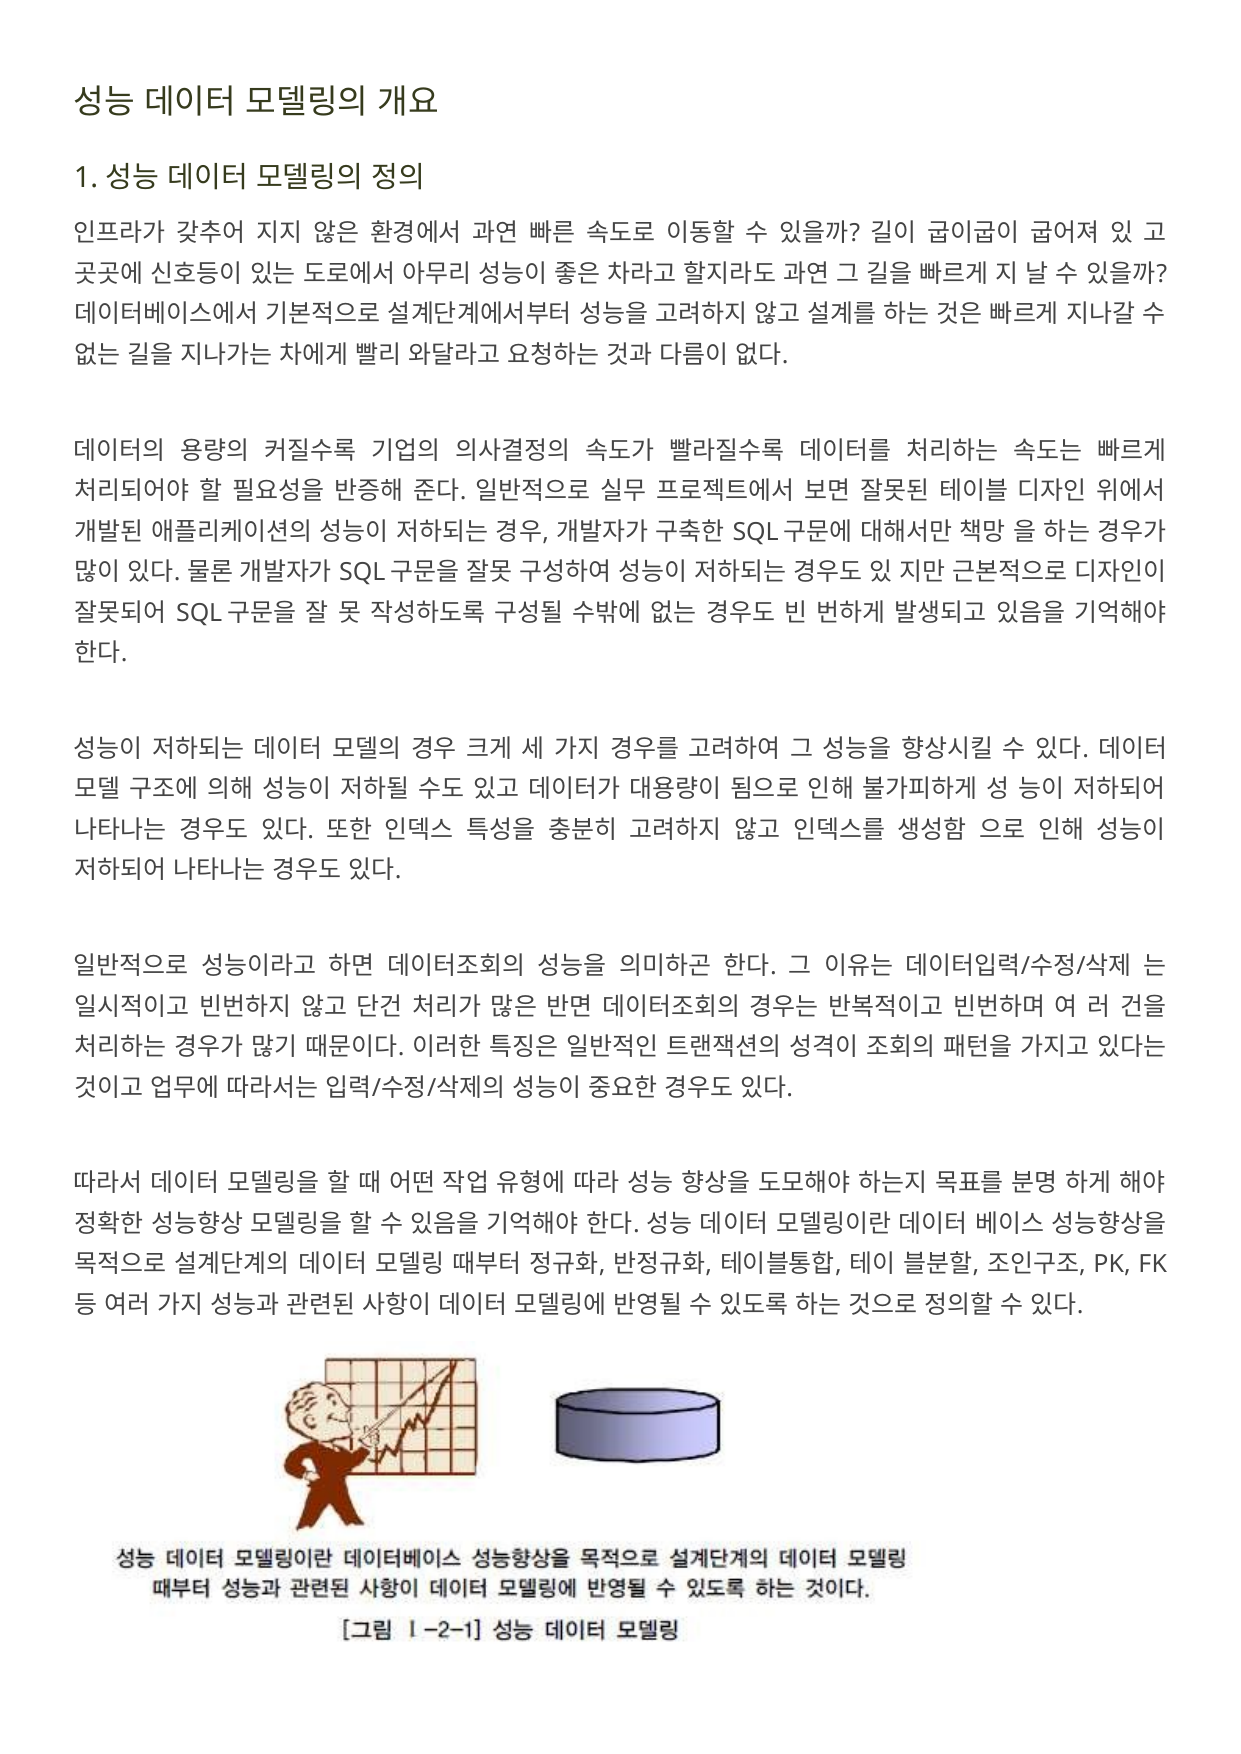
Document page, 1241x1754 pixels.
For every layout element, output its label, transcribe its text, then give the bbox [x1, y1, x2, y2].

text 데이터의 용량의 커질수록 기업의 의사결정의 속도가 빨라질수록 데이터를 처리하는 속도는 빠르게 처리되어야 할 필요성을 반증해 준다. 일반적으로 실무 프로젝트에서 보면 잘못된 테이블 디자인 위에서 개발된 애플리케이션의 성능이 저하되는 경우, 개발자가 구축한 SQL구문에 대해서만 책망 을 하는 경우가 많이 있다. 물론 개발자가 SQL구문을 잘못 구성하여 성능이 저하되는 경우도 있 지만 근본적으로 디자인이 잘못되어 SQL구문을 잘 못 작성하도록 구성될 수밖에 없는 경우도 빈 번하게 발생되고 있음을 기억해야 한다. [73, 430, 1167, 669]
subtitle 성능 데이터 모델링의 개요 [73, 75, 1166, 123]
subtitle 1. 성능 데이터 모델링의 정의 [73, 154, 1166, 196]
text 인프라가 갖추어 지지 않은 환경에서 과연 빠른 속도로 이동할 수 있을까? 길이 굽이굽이 굽어져 있 고 곳곳에 신호등이 있는 도로에서 아무리 성능이 좋은 차라고 할지라도 과연 그 길을 빠르게 지 날 수 있을까? 데이터베이스에서 기본적으로 설계단계에서부터 성능을 고려하지 않고 설계를 하는 것은 빠르게 지나갈 수 없는 길을 지나가는 차에게 빨리 와달라고 요청하는 것과 다름이 없다. [73, 213, 1167, 371]
text 일반적으로 성능이라고 하면 데이터조회의 성능을 의미하곤 한다. 그 이유는 데이터입력/수정/삭제 는 일시적이고 빈번하지 않고 단건 처리가 많은 반면 데이터조회의 경우는 반복적이고 빈번하며 여 러 건을 처리하는 경우가 많기 때문이다. 이러한 특징은 일반적인 트랜잭션의 성격이 조회의 패턴을 가지고 있다는 것이고 업무에 따라서는 입력/수정/삭제의 성능이 중요한 경우도 있다. [73, 946, 1167, 1103]
text 성능이 저하되는 데이터 모델의 경우 크게 세 가지 경우를 고려하여 그 성능을 향상시킬 수 있다. 데이터 모델 구조에 의해 성능이 저하될 수도 있고 데이터가 대용량이 됨으로 인해 불가피하게 성 능이 저하되어 나타나는 경우도 있다. 또한 인덱스 특성을 충분히 고려하지 않고 인덱스를 생성함 으로 인해 성능이 저하되어 나타나는 경우도 있다. [73, 728, 1167, 886]
text 따라서 데이터 모델링을 할 때 어떤 작업 유형에 따라 성능 향상을 도모해야 하는지 목표를 분명 하게 해야 정확한 성능향상 모델링을 할 수 있음을 기억해야 한다. 성능 데이터 모델링이란 데이터 베이스 성능향상을 목적으로 설계단계의 데이터 모델링 때부터 정규화, 반정규화, 테이블통합, 테이 블분할, 조인구조, PK, FK 등 여러 가지 성능과 관련된 사항이 데이터 모델링에 반영될 수 있도록 하는 것으로 정의할 수 있다. [73, 1162, 1167, 1320]
picture [75, 1341, 972, 1673]
